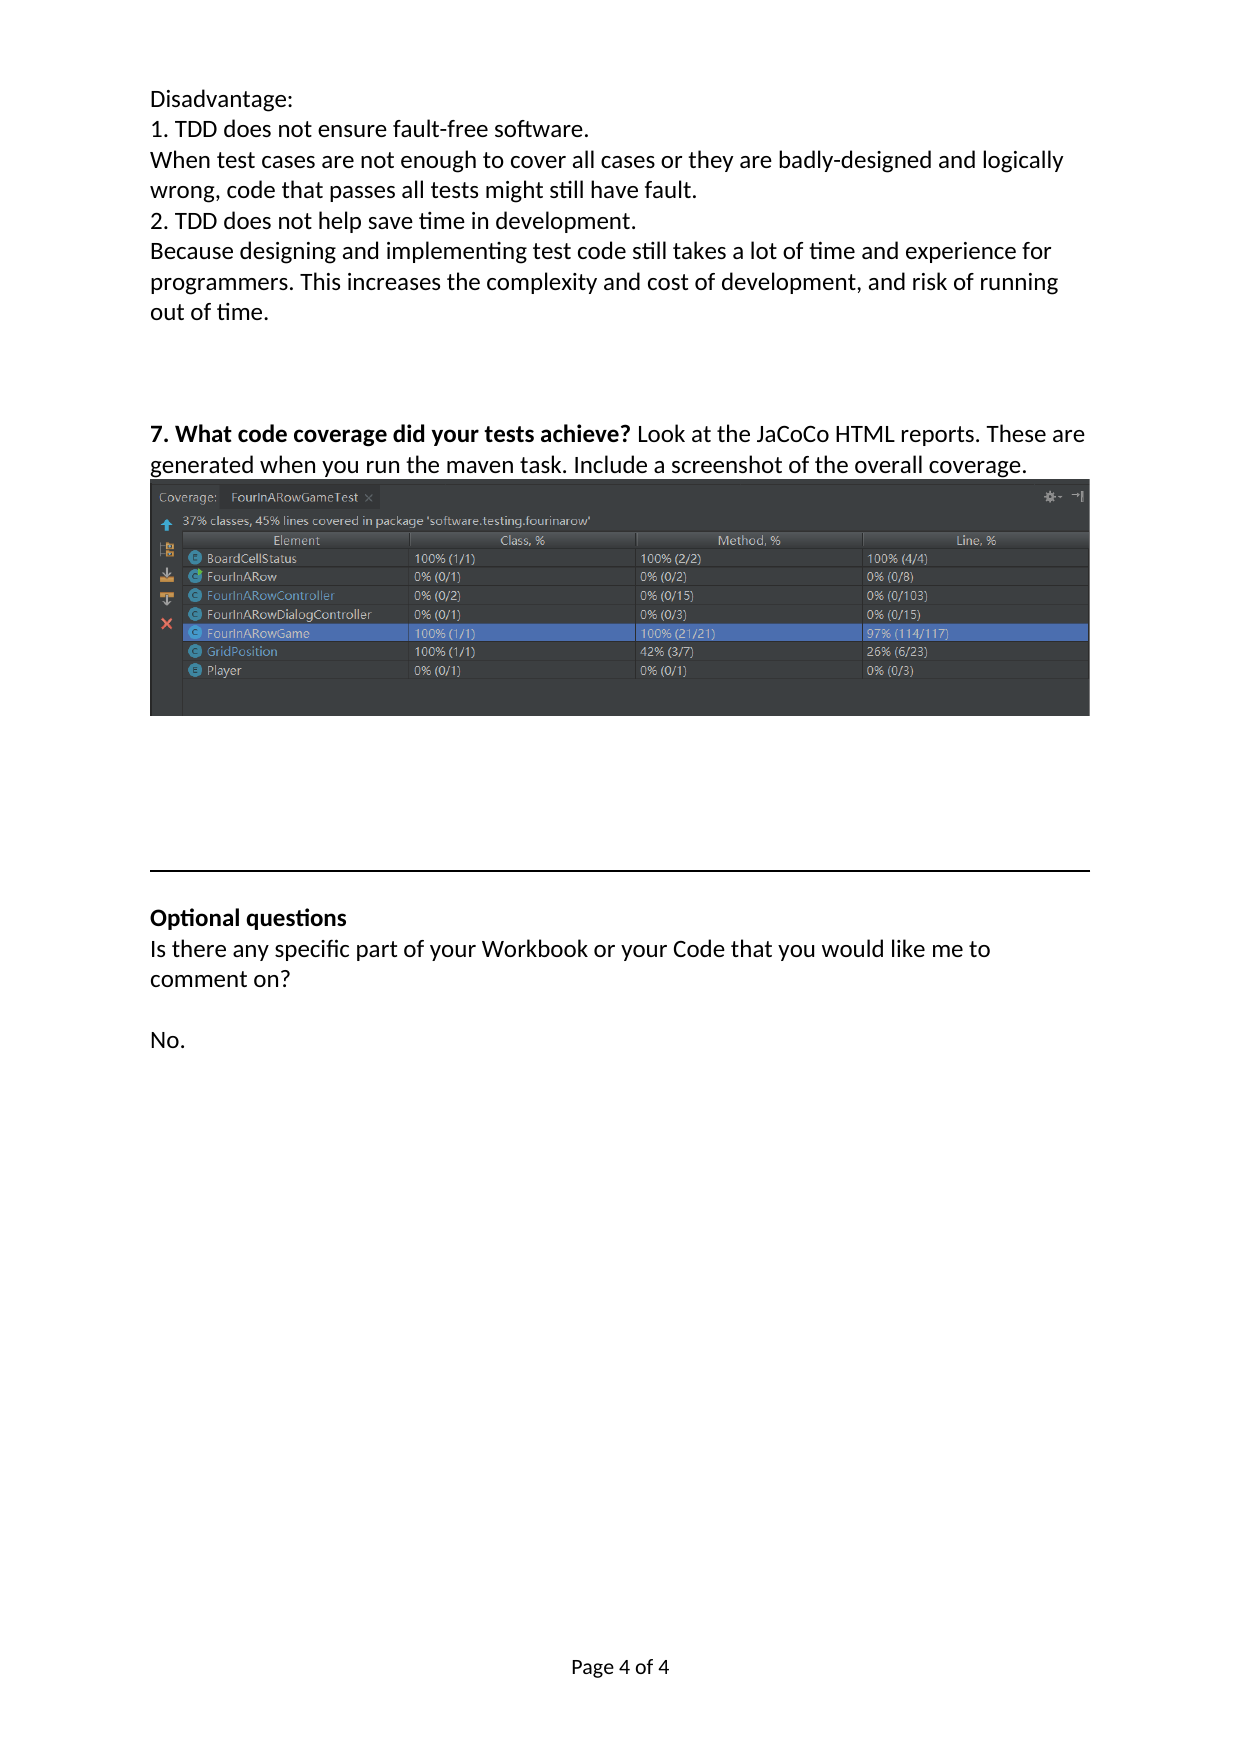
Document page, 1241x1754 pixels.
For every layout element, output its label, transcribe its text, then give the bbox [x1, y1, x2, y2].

text 7. What code coverage did your tests achieve? Look at the JaCoCo HTML reports. These are generated when you run the maven task. Include a screenshot of the overall coverage. [150, 419, 1090, 479]
text Is there any specific part of your Workbook or your Code that you would like me to comment on? [150, 933, 1090, 994]
text When test cases are not enough to cover all cases or they are badly-designed and logically wrong, code that passes all tests might still have fault. [150, 144, 1090, 205]
text 2. TDD does not help save time in development. [150, 205, 1090, 236]
text No. [150, 1024, 1090, 1055]
text 1. TDD does not ensure fault-free software. [150, 113, 1090, 144]
text Optional questions [150, 902, 1090, 933]
text Because designing and implementing test code still takes a lot of time and experience for programmers. This increases the complexity and cost of development, and risk of running out of time. [150, 236, 1090, 327]
text Disadvantage: [150, 83, 1090, 113]
picture [150, 479, 1090, 716]
